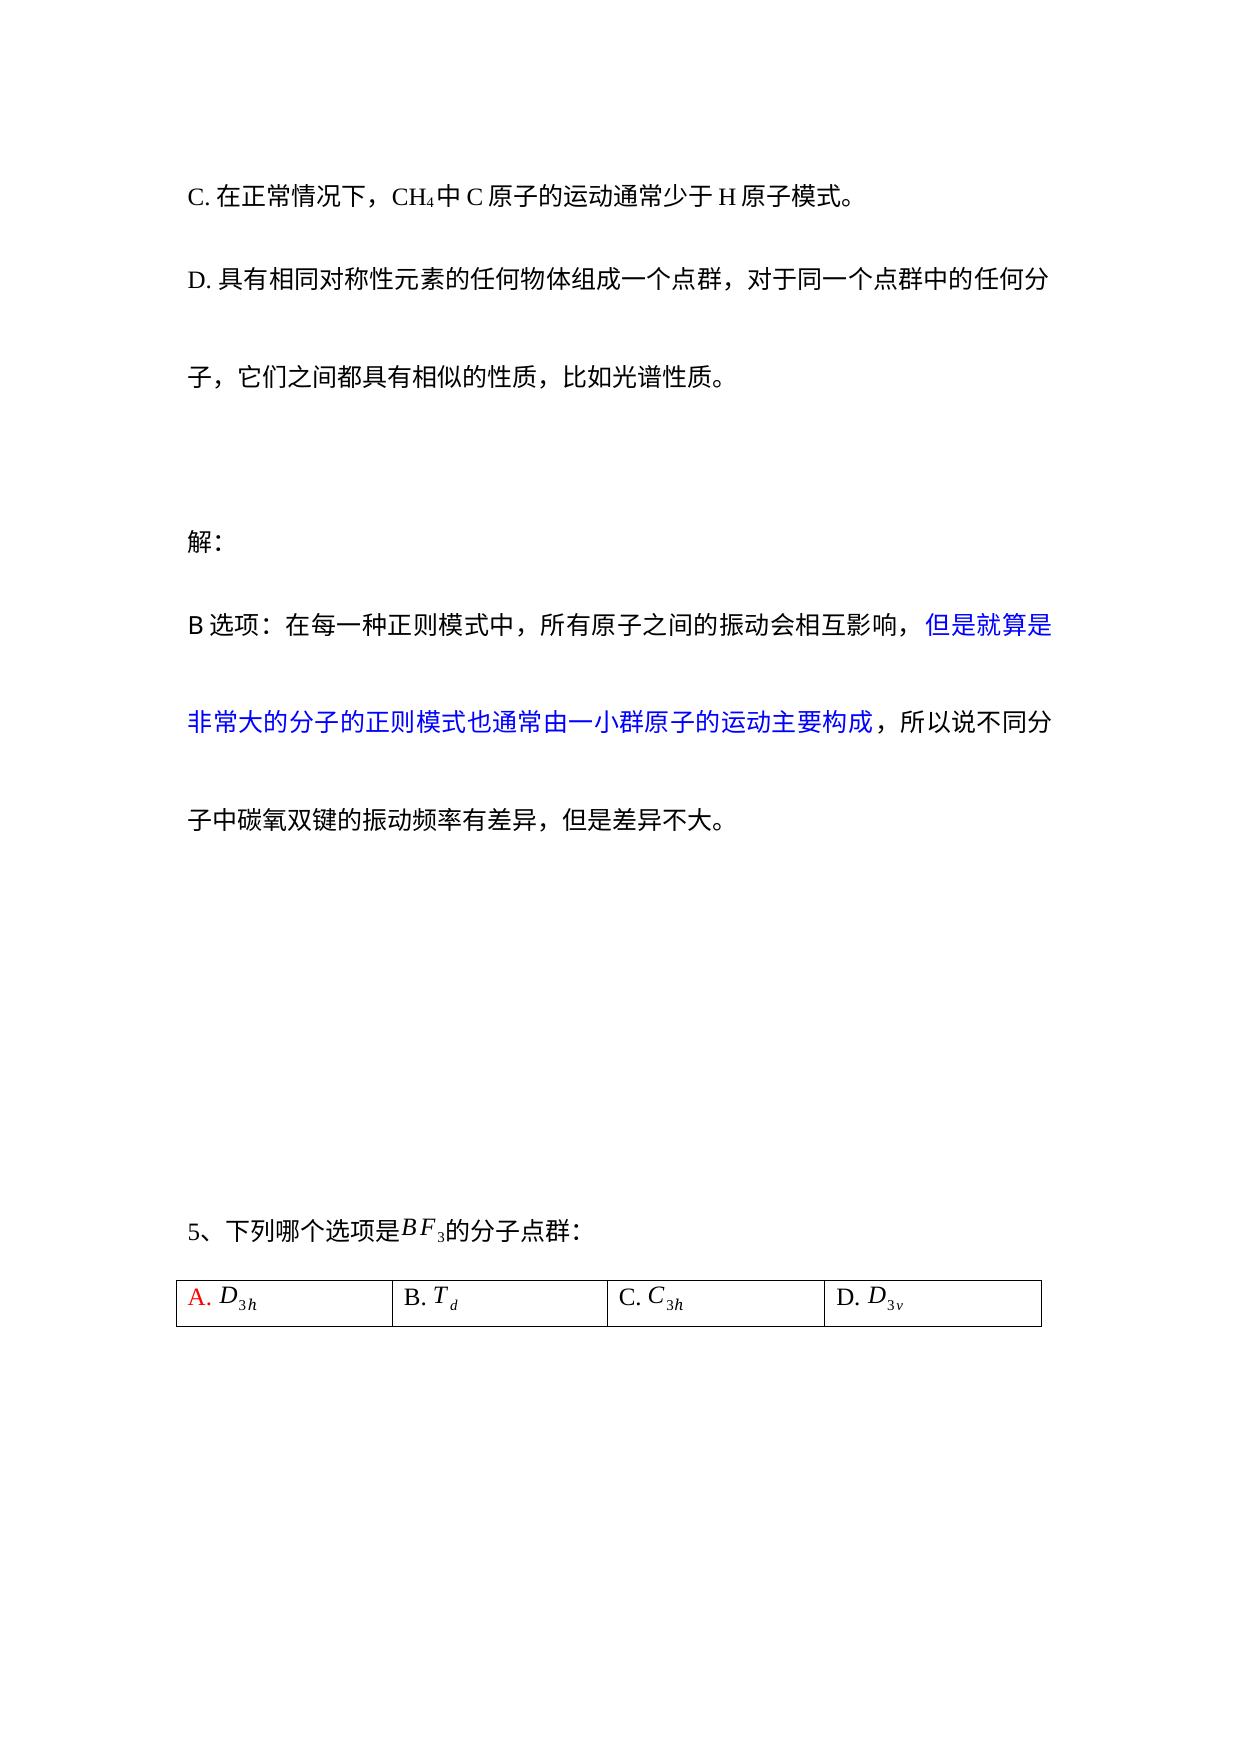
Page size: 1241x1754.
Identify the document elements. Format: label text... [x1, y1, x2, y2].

table_header A. [177, 1281, 392, 1326]
table_header B. [393, 1281, 607, 1326]
list C. 在正常情况下，CH4中C原子的运动通常少于H原子模式。 [187, 162, 1053, 227]
text B选项：在每一种正则模式中，所有原子之间的振动会相互影响，但是就算是非常大的分子的正则模式也通常由一小群原子的运动主要构成，所以说不同分子中碳氧双键的振动频率有差异，但是差异不大。 [187, 591, 1053, 851]
text 5、下列哪个选项是的分子点群： [187, 1197, 1053, 1262]
text 解： [187, 508, 1053, 573]
table_header D. [825, 1281, 1041, 1326]
table_header C. [608, 1281, 824, 1326]
text D. 具有相同对称性元素的任何物体组成一个点群，对于同一个点群中的任何分子，它们之间都具有相似的性质，比如光谱性质。 [187, 245, 1053, 408]
